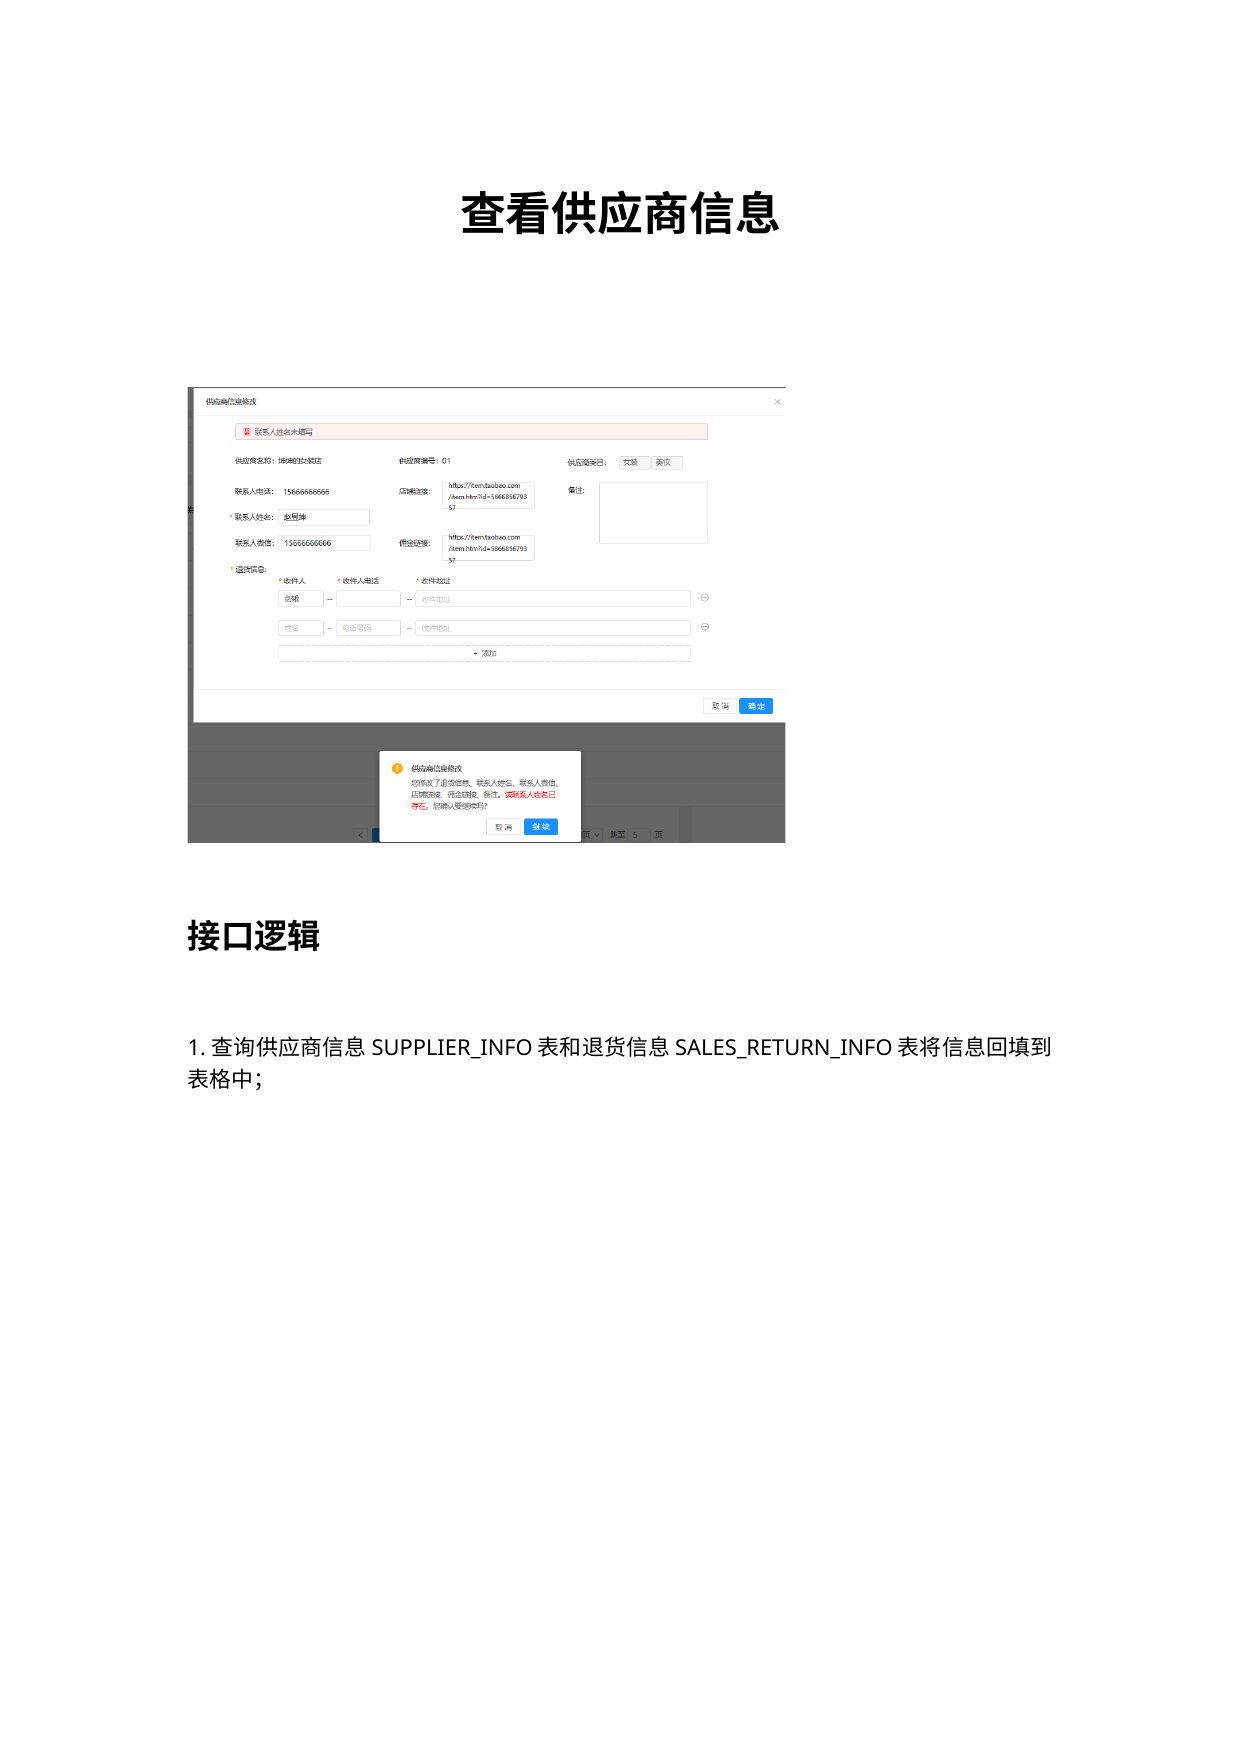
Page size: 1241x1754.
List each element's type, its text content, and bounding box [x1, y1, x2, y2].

subtitle 接口逻辑 [187, 902, 1053, 967]
picture [187, 387, 786, 843]
subtitle 查看供应商信息 [187, 162, 1053, 259]
list 查询供应商信息SUPPLIER_INFO表和退货信息SALES_RETURN_INFO表将信息回填到表格中； [187, 1029, 1053, 1094]
